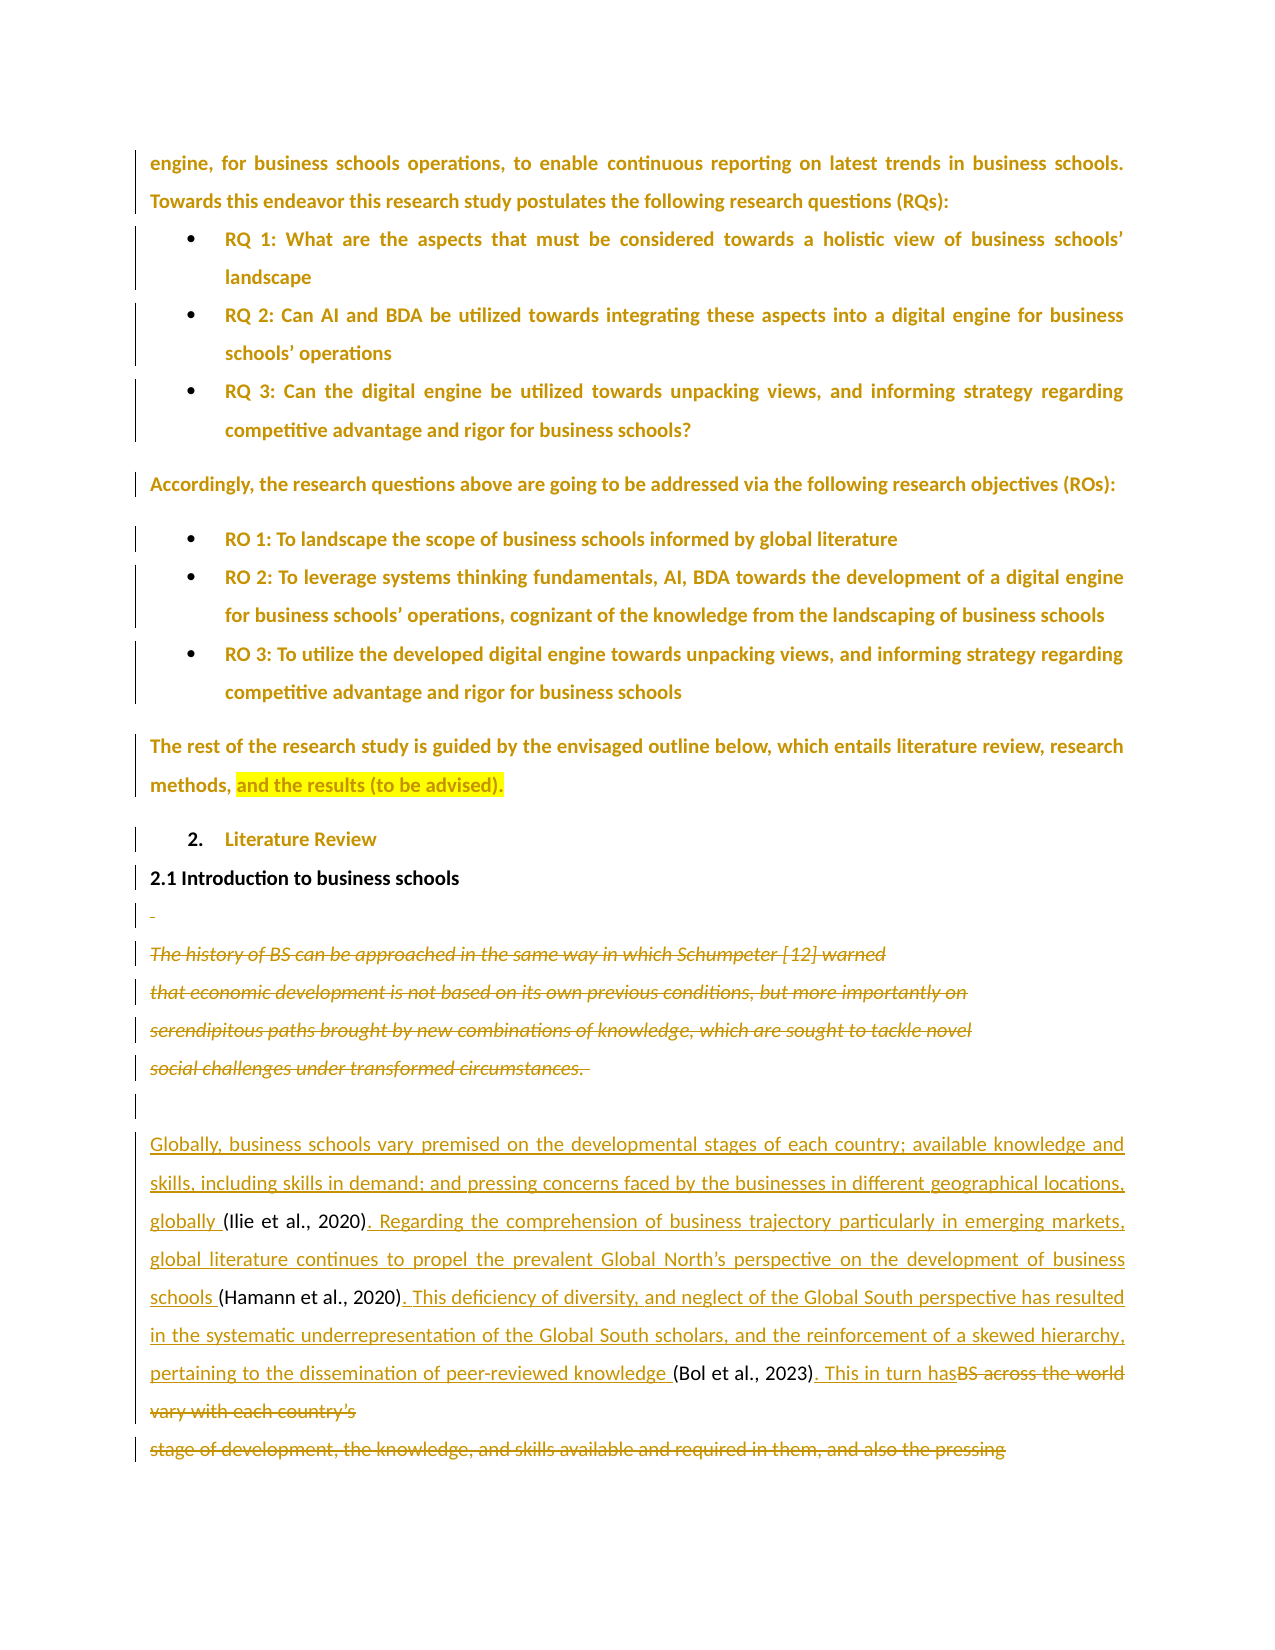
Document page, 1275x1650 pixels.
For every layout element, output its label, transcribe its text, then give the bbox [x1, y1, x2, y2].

subtitle 2.1 Introduction to business schools [150, 865, 1125, 890]
text Accordingly, the research questions above are going to be addressed via the following research objectives (ROs): [150, 472, 1125, 497]
list RQ 2: Can AI and BDA be utilized towards integrating these aspects into a digital engine for business schools’ operations [187, 302, 1125, 366]
list RO 1: To landscape the scope of business schools informed by global literature [187, 526, 1125, 552]
list RQ 3: Can the digital engine be utilized towards unpacking views, and informing strategy regarding competitive advantage and rigor for business schools? [187, 379, 1125, 442]
list RO 3: To utilize the developed digital engine towards unpacking views, and informing strategy regarding competitive advantage and rigor for business schools [187, 641, 1125, 704]
subtitle Literature Review [187, 827, 1125, 852]
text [150, 150, 1125, 213]
text The rest of the research study is guided by the envisaged outline below, which entails literature review, research methods, and the results (to be advised). [150, 734, 1125, 797]
list RQ 1: What are the aspects that must be considered towards a holistic view of business schools’ landscape [187, 226, 1125, 290]
list RO 2: To leverage systems thinking fundamentals, AI, BDA towards the development of a digital engine for business schools’ operations, cognizant of the knowledge from the landscaping of business schools [187, 564, 1125, 628]
